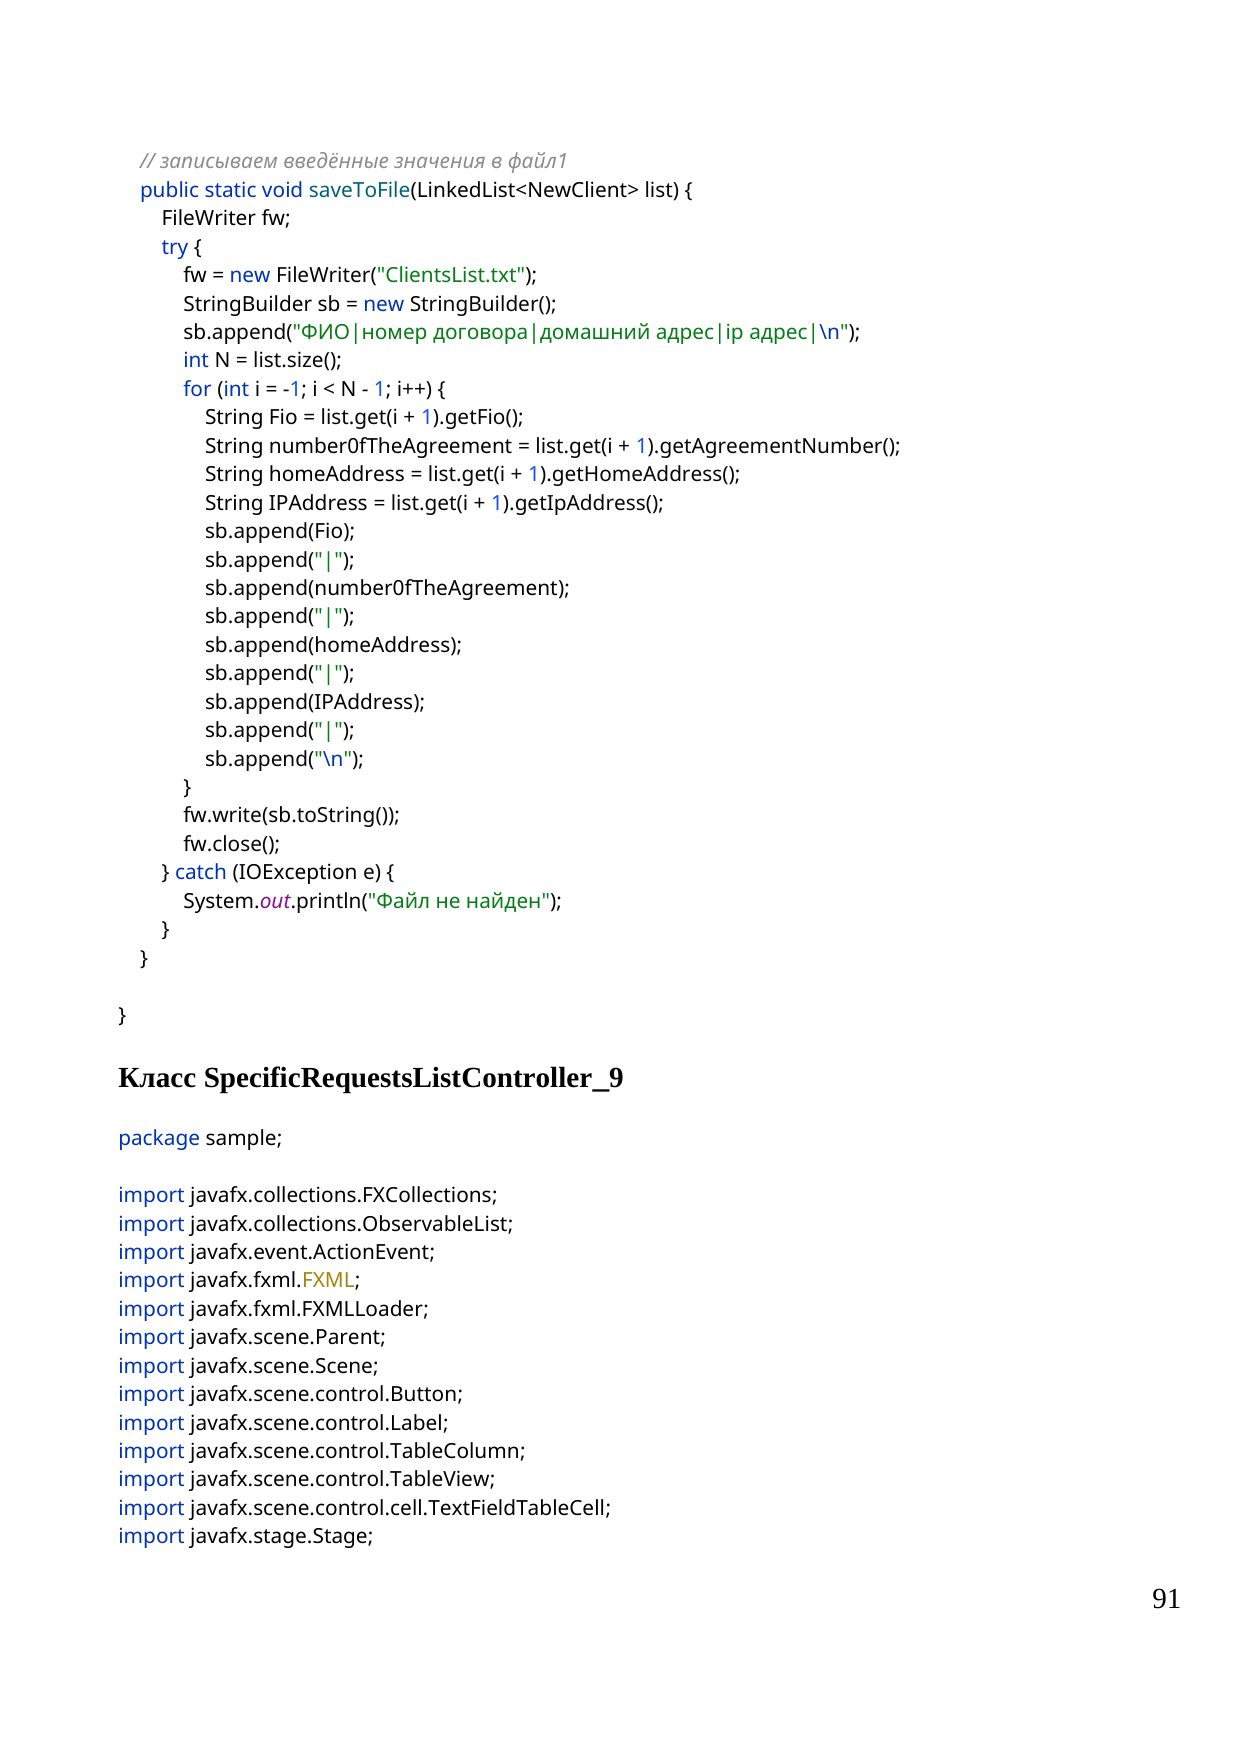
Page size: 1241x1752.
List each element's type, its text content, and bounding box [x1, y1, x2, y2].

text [118, 118, 1181, 1028]
text Класс SpecificRequestsListController_9 [118, 1057, 1181, 1095]
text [118, 1123, 1181, 1578]
